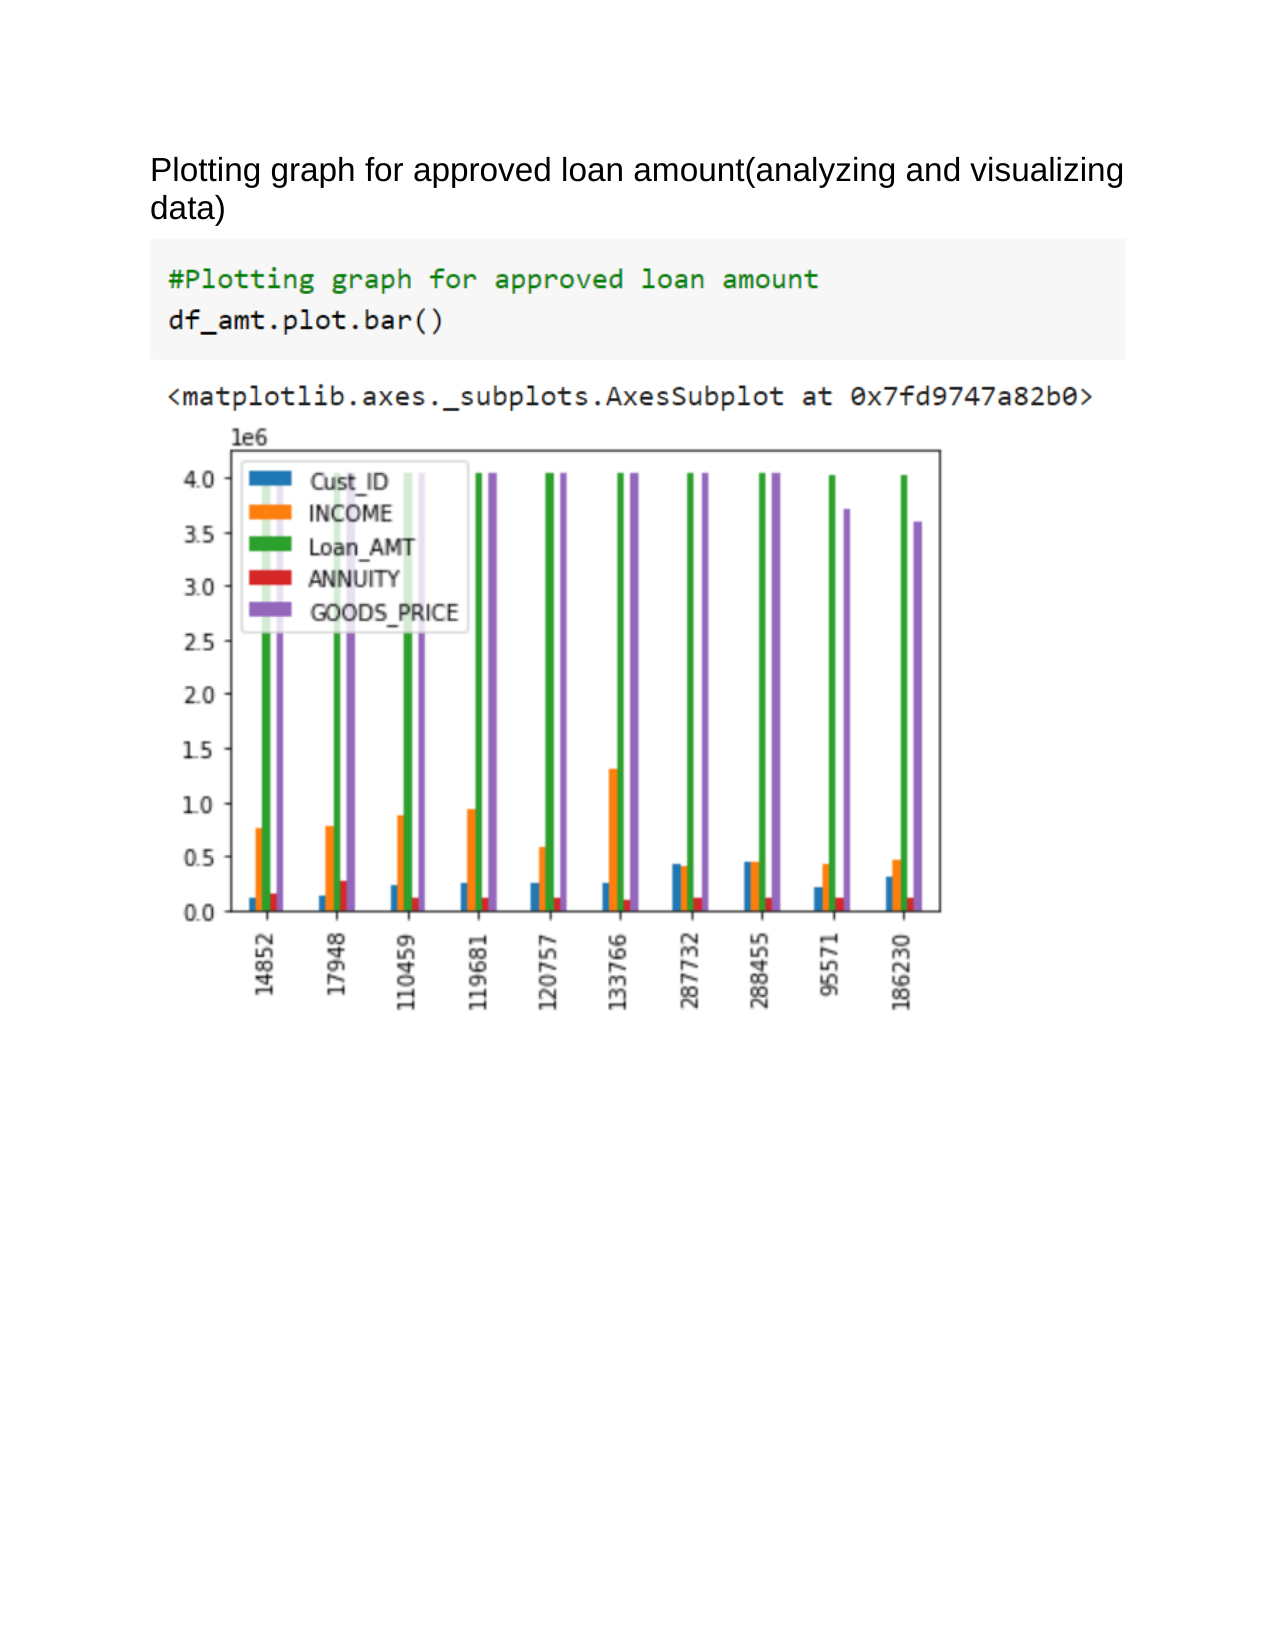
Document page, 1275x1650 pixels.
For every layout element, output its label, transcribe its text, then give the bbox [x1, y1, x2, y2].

subtitle Plotting graph for approved loan amount(analyzing and visualizing data) [150, 150, 1125, 227]
picture [150, 239, 1125, 1029]
